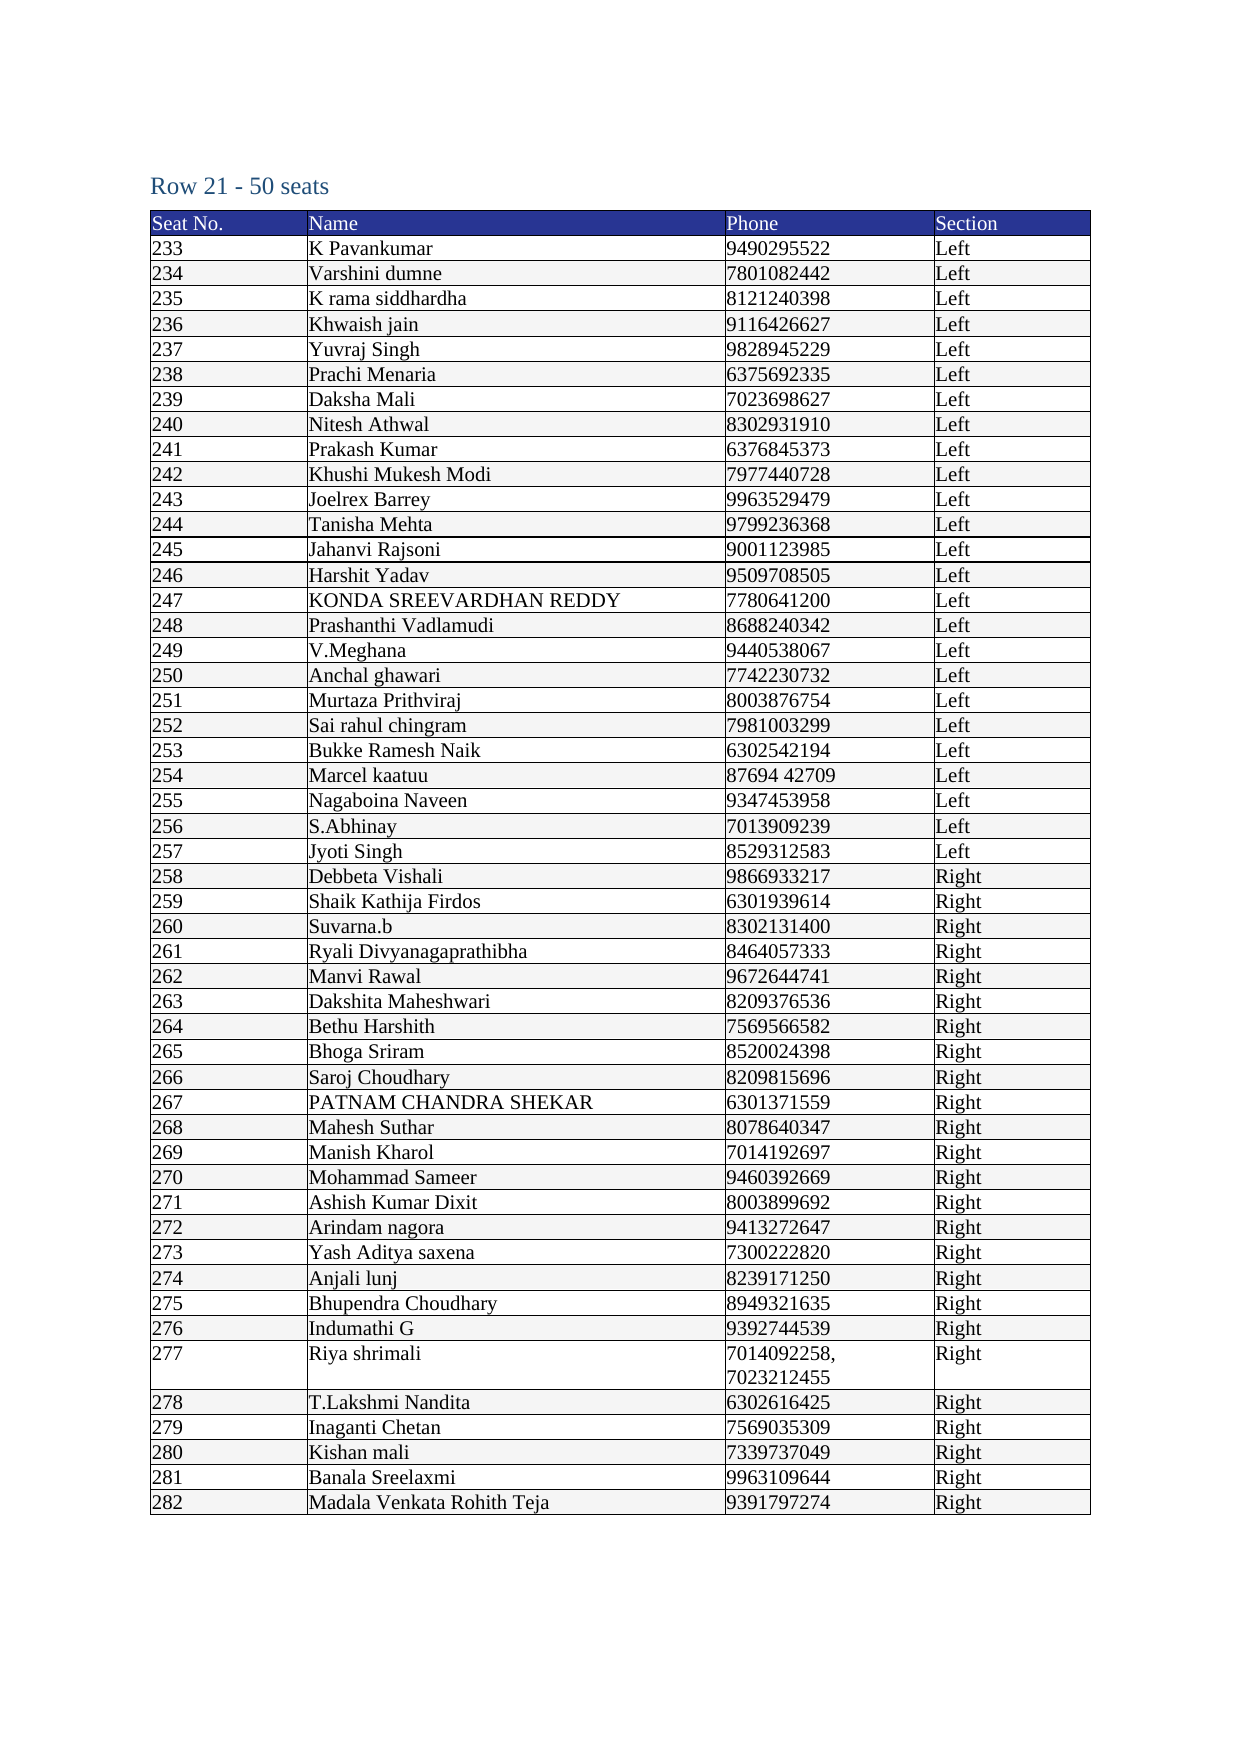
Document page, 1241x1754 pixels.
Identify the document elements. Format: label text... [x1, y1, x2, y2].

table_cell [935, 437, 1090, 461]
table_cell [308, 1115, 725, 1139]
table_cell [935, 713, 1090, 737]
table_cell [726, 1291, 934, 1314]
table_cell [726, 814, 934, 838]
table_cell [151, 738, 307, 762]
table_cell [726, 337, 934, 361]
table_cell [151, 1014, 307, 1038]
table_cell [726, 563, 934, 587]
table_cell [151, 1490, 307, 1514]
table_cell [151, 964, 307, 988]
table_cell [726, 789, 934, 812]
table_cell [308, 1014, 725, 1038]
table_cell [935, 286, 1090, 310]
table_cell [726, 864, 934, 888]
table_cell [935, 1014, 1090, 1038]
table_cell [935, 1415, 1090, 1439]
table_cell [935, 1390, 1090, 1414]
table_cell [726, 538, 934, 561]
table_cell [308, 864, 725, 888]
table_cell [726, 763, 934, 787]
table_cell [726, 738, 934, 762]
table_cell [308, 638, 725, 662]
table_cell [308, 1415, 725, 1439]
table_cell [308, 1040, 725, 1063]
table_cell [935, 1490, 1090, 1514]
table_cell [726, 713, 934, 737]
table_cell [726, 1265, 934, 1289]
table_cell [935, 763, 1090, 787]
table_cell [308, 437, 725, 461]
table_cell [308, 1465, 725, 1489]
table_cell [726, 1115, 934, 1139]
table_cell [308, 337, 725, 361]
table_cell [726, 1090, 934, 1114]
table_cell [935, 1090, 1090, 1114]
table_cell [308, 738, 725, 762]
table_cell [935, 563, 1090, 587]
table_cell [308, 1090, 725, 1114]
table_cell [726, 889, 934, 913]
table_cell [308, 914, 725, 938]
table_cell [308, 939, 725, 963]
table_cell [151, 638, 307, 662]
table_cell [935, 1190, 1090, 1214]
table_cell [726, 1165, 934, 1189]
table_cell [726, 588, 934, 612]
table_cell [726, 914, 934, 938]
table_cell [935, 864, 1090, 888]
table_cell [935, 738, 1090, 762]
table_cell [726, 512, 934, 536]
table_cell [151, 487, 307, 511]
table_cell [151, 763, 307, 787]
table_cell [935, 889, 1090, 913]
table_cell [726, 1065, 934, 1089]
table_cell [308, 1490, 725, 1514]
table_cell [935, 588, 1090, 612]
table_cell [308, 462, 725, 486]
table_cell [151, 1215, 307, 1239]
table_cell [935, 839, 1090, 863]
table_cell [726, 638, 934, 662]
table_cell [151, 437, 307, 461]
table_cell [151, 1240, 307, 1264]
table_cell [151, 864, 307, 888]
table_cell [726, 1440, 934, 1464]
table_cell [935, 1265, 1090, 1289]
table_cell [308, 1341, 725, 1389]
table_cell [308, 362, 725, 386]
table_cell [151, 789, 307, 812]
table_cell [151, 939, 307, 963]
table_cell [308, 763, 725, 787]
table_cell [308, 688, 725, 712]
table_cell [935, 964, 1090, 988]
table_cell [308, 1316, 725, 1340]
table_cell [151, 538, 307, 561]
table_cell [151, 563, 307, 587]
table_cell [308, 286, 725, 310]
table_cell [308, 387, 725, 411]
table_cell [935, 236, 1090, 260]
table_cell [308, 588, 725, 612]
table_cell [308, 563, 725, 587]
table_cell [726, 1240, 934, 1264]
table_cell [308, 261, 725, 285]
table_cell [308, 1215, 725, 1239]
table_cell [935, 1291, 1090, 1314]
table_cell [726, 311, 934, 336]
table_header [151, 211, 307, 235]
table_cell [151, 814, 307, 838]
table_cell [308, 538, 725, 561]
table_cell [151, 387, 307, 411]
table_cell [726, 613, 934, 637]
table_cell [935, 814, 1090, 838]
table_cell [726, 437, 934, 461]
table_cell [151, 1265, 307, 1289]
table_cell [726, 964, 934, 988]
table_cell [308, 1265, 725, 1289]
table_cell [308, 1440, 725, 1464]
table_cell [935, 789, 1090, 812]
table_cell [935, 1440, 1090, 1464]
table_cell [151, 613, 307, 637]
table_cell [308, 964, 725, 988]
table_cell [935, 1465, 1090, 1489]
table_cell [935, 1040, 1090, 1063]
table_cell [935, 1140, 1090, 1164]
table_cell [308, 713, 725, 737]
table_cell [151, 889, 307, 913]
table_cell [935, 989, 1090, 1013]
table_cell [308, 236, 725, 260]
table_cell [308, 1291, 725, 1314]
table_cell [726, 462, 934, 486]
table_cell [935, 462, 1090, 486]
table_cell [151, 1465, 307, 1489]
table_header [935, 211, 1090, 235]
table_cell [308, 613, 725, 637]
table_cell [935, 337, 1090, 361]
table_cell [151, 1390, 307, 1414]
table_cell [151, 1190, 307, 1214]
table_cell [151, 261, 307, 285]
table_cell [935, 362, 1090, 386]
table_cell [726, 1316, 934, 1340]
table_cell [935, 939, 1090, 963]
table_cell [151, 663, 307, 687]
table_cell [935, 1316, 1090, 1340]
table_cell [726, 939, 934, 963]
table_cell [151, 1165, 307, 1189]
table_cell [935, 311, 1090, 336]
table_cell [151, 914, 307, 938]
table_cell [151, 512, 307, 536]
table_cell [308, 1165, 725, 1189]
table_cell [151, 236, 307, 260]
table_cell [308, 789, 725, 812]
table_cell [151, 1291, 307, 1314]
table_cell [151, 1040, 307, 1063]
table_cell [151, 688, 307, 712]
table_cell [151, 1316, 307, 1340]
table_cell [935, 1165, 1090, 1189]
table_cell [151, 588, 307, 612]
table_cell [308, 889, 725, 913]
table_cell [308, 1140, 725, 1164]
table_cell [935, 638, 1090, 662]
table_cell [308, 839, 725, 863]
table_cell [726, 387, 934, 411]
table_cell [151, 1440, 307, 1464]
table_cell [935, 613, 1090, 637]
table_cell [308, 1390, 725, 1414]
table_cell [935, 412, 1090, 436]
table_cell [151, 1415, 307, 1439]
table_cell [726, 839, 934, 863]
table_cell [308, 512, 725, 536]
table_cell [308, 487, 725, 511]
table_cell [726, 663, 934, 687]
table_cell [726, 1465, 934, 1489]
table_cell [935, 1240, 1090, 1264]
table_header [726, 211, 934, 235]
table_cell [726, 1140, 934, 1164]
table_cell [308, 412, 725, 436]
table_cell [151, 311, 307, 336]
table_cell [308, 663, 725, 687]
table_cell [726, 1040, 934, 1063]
subtitle Row 21 - 50 seats [150, 171, 1090, 199]
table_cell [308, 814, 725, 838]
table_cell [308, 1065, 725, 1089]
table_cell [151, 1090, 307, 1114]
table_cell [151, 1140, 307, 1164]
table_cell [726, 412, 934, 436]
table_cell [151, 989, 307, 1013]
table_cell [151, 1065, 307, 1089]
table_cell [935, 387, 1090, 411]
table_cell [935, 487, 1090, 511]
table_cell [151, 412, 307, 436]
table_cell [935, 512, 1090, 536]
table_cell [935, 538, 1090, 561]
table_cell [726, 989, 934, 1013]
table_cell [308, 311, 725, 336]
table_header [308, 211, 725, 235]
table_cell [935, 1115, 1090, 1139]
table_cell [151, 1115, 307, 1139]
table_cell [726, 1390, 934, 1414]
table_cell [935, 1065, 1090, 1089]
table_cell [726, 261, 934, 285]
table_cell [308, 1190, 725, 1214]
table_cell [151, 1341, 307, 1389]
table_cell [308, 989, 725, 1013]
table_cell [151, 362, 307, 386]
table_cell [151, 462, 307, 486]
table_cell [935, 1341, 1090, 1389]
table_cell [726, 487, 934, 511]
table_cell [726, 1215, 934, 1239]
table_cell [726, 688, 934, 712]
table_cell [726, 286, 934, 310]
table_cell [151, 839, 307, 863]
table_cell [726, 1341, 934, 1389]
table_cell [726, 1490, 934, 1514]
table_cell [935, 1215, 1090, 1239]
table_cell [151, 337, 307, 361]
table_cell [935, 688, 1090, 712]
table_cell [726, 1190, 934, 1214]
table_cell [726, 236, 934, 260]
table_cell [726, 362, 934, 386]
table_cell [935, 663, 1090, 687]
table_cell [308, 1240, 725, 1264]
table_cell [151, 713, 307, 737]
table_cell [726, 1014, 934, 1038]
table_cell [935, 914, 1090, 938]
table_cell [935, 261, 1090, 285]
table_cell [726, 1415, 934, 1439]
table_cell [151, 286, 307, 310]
